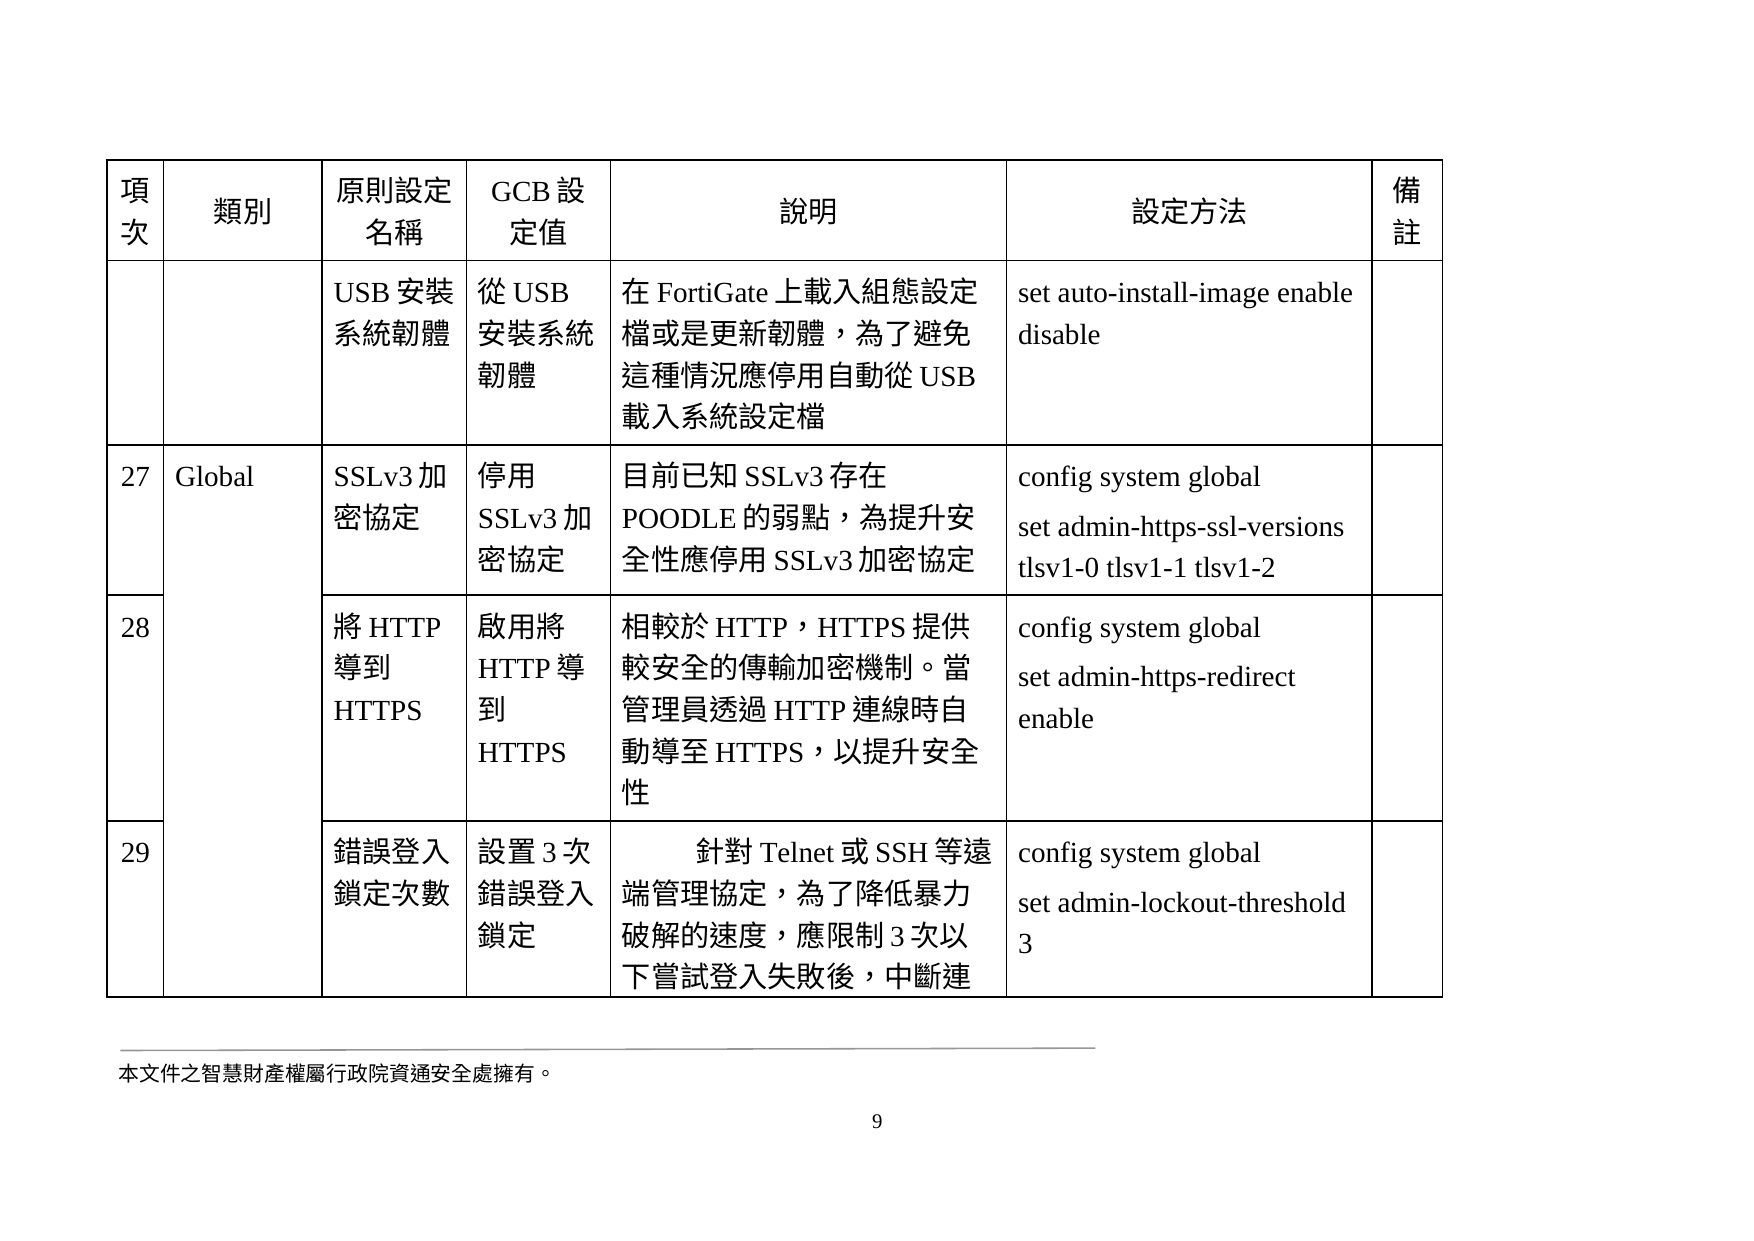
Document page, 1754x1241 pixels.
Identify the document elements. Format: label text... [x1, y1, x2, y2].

table_cell 26 [108, 261, 163, 444]
table_cell [1373, 596, 1442, 820]
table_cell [1007, 261, 1371, 444]
table_cell 29 [108, 822, 163, 996]
table_header 項次 [108, 161, 163, 260]
table_cell 相較於HTTP，HTTPS提供較安全的傳輸加密機制。當管理員透過HTTP連線時自動導至HTTPS，以提升安全性 [611, 596, 1006, 820]
table_cell 設置3次錯誤登入鎖定 [467, 822, 610, 996]
table_cell 將HTTP導到HTTPS [323, 596, 466, 820]
table_cell config system global set admin-https-redirect enable [1007, 596, 1371, 820]
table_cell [611, 822, 1006, 996]
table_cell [611, 261, 1006, 444]
table_cell 自動從USB安裝系統韌體 [323, 261, 466, 444]
table_cell [1373, 446, 1442, 594]
table_cell 停用SSLv3加密協定 [467, 446, 610, 594]
table_cell Global [164, 446, 321, 996]
table_header 原則設定名稱 [323, 161, 466, 260]
table_cell 28 [108, 596, 163, 820]
table_cell config system global set admin-https-ssl-versions tlsv1-0 tlsv1-1 tlsv1-2 [1007, 446, 1371, 594]
table_cell [1373, 261, 1442, 444]
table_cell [1007, 822, 1371, 996]
table_cell [1373, 822, 1442, 996]
table_header GCB設定值 [467, 161, 610, 260]
table_cell 啟用將HTTP導到HTTPS [467, 596, 610, 820]
table_header 設定方法 [1007, 161, 1371, 260]
table_cell SSLv3加密協定 [323, 446, 466, 594]
table_cell 錯誤登入鎖定次數 [323, 822, 466, 996]
table_cell 停用自動從USB安裝系統韌體 [467, 261, 610, 444]
table_header 備註 [1373, 161, 1442, 260]
table_header 說明 [611, 161, 1006, 260]
table_cell 27 [108, 446, 163, 594]
table_cell 目前已知SSLv3存在POODLE的弱點，為提升安全性應停用SSLv3加密協定 [611, 446, 1006, 594]
table_header 類別 [164, 161, 321, 260]
